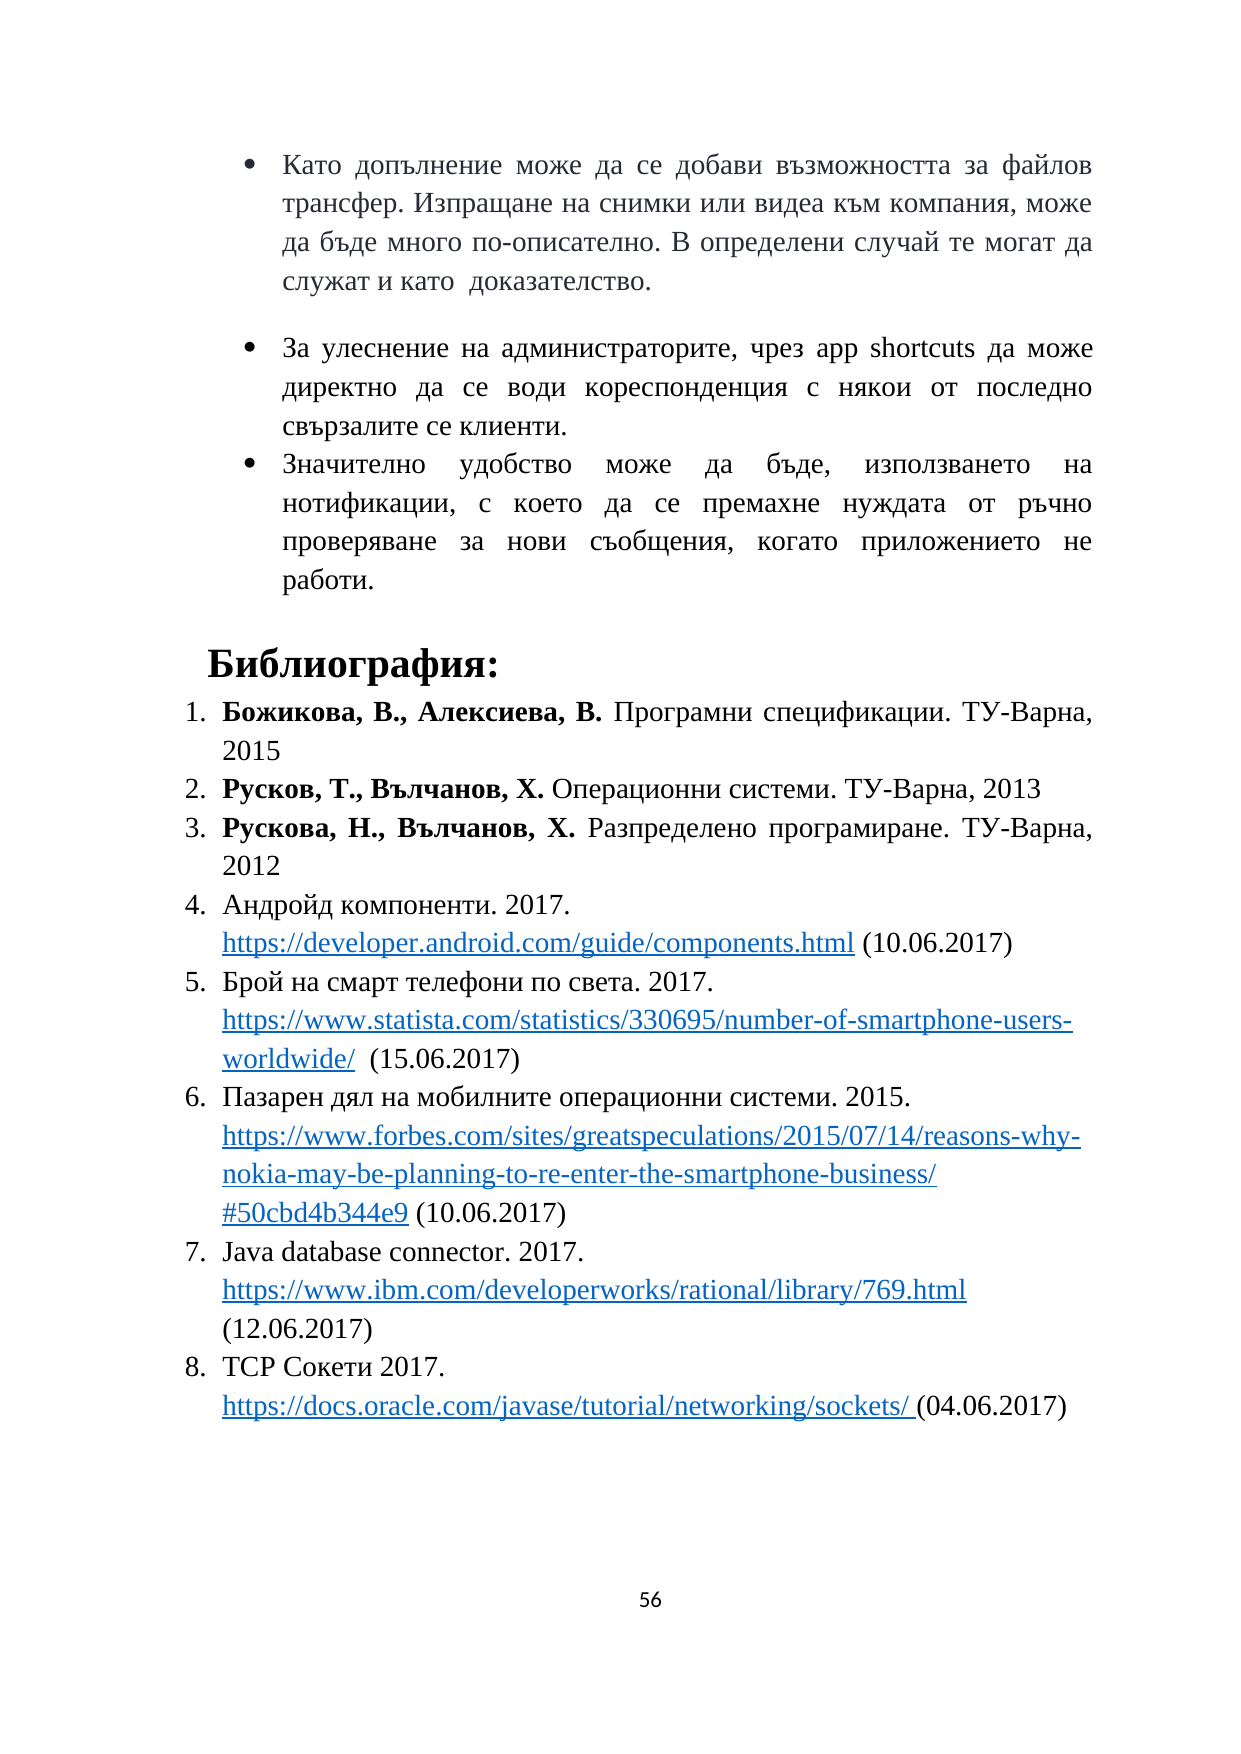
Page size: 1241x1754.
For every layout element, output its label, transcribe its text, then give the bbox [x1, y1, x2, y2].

list Като допълнение може да се добави възможността за файлов трансфер. Изпращане на снимки или видеа към компания, може да бъде много по-описателно. В определени случай те могат да служат и като доказателство. [244, 147, 1093, 296]
list Андройд компоненти. 2017. https://developer.android.com/guide/components.html (10.06.2017) [184, 887, 1093, 959]
list Пазарен дял на мобилните операционни системи. 2015. https://www.forbes.com/sites/greatspeculations/2015/07/14/reasons-why-nokia-may-be-planning-to-re-enter-the-smartphone-business/#50cbd4b344e9 (10.06.2017) [184, 1079, 1093, 1229]
list Рускова, Н., Вълчанов, Х. Разпределено програмиране. ТУ-Варна, 2012 [184, 810, 1093, 882]
text Библиография: [147, 639, 1093, 687]
list Значително удобство може да бъде, използването на нотификации, с което да се премахне нуждата от ръчно проверяване за нови съобщения, когато приложението не работи. [244, 446, 1093, 595]
list Брой на смарт телефони по света. 2017. https://www.statista.com/statistics/330695/number-of-smartphone-users-worldwide/ (15.06.2017) [184, 964, 1093, 1074]
list За улеснение на администраторите, чрез app shortcuts да може директно да се води кореспонденция с някои от последно свързалите се клиенти. [244, 330, 1093, 441]
list TCP Сокети 2017. https://docs.oracle.com/javase/tutorial/networking/sockets/ (04.06.2017) [184, 1349, 1093, 1421]
list Божикова, В., Алексиева, В. Програмни спецификации. ТУ-Варна, 2015 [184, 694, 1093, 766]
list Java database connector. 2017. https://www.ibm.com/developerworks/rational/library/769.html (12.06.2017) [184, 1234, 1093, 1344]
list Русков, Т., Вълчанов, Х. Операционни системи. ТУ-Варна, 2013 [184, 771, 1093, 805]
